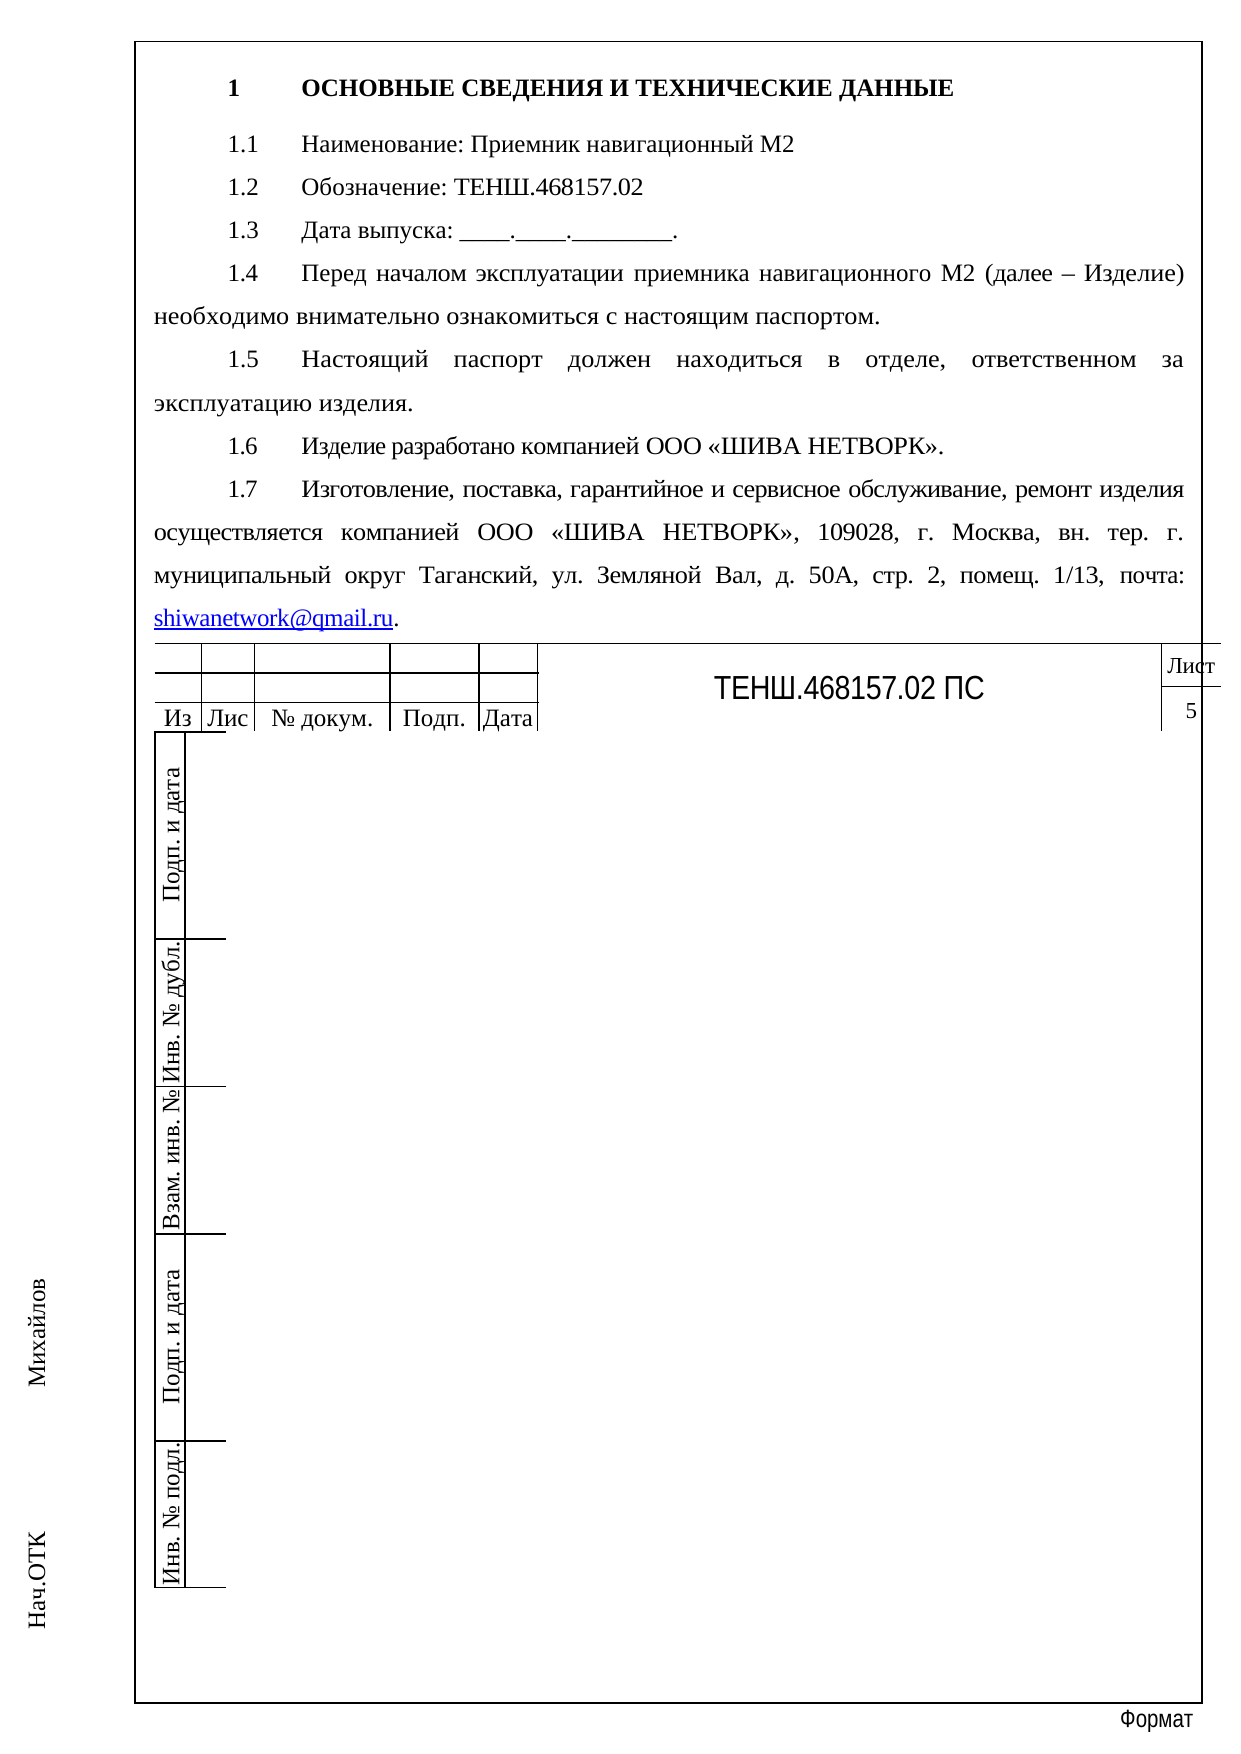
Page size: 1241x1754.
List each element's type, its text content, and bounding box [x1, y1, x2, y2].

subtitle Дата выпуска: ____.____.________. [154, 215, 1185, 244]
subtitle Наименование: Приемник навигационный M2 [154, 129, 1185, 158]
subtitle Изделие разработано компанией ООО «ШИВА НЕТВОРК». [154, 431, 1185, 459]
subtitle Изготовление, поставка, гарантийное и сервисное обслуживание, ремонт изделия осуществляется компанией ООО «ШИВА НЕТВОРК», 109028, г. Москва, вн. тер. г. муниципальный округ Таганский, ул. Земляной Вал, д. 50А, стр. 2, помещ. 1/13, почта: shiwanetwork@qmail.ru. [154, 474, 1185, 632]
subtitle Основные сведения и технические данные [154, 73, 1185, 102]
subtitle Перед началом эксплуатации приемника навигационного M2 (далее – Изделие) необходимо внимательно ознакомиться с настоящим паспортом. [154, 258, 1185, 330]
subtitle Настоящий паспорт должен находиться в отделе, ответственном за эксплуатацию изделия. [154, 344, 1185, 416]
subtitle Обозначение: ТЕНШ.468157.02 [154, 172, 1185, 201]
